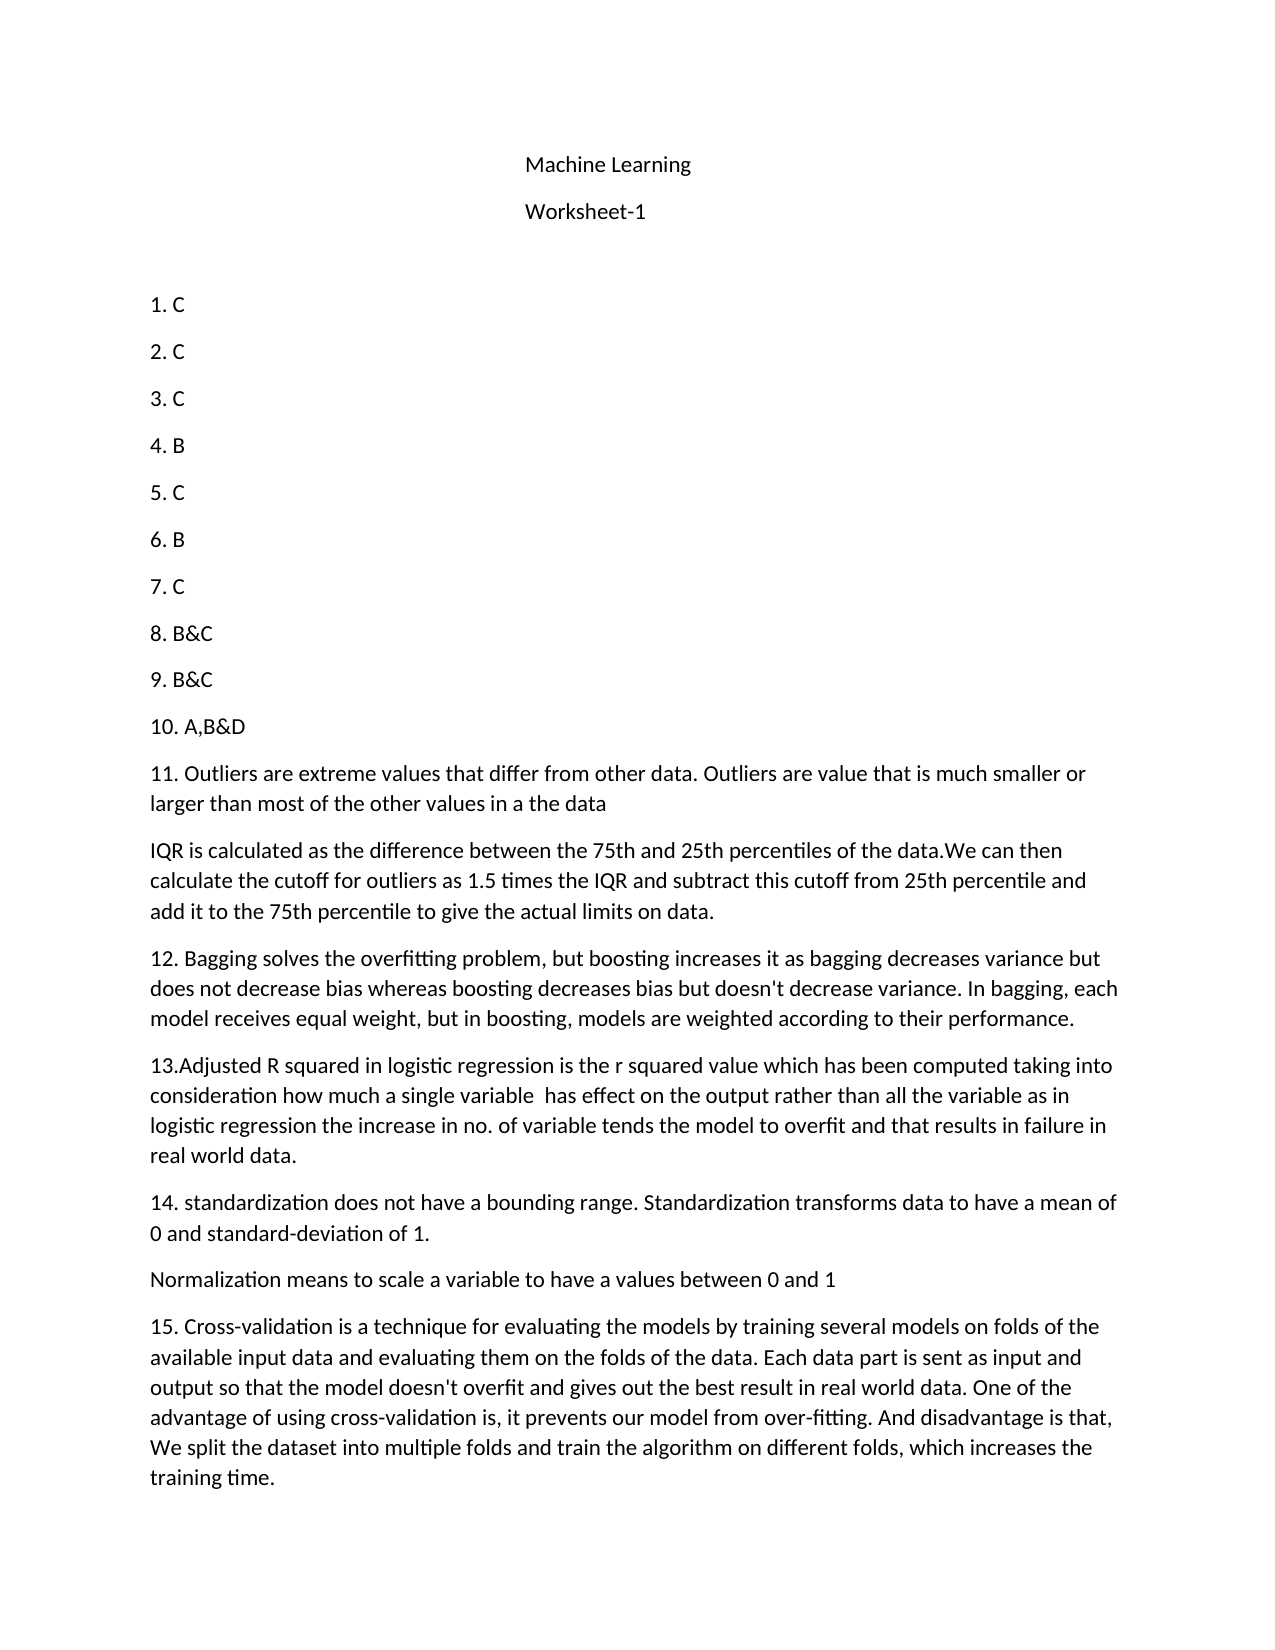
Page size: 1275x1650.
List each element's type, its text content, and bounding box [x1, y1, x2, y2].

text IQR is calculated as the difference between the 75th and 25th percentiles of the data.We can then calculate the cutoff for outliers as 1.5 times the IQR and subtract this cutoff from 25th percentile and add it to the 75th percentile to give the actual limits on data. [150, 836, 1125, 925]
text 4. B [150, 431, 1125, 459]
text 1. C [150, 291, 1125, 319]
text 5. C [150, 478, 1125, 506]
text 6. B [150, 525, 1125, 553]
text 15. Cross-validation is a technique for evaluating the models by training several models on folds of the available input data and evaluating them on the folds of the data. Each data part is sent as input and output so that the model doesn't overfit and gives out the best result in real world data. One of the advantage of using cross-validation is, it prevents our model from over-fitting. And disadvantage is that, We split the dataset into multiple folds and train the algorithm on different folds, which increases the training time. [150, 1312, 1125, 1492]
text 8. B&C [150, 619, 1125, 647]
text Worksheet-1 [525, 197, 1125, 225]
text 13.Adjusted R squared in logistic regression is the r squared value which has been computed taking into consideration how much a single variable has effect on the output rather than all the variable as in logistic regression the increase in no. of variable tends the model to overfit and that results in failure in real world data. [150, 1051, 1125, 1170]
text 12. Bagging solves the overfitting problem, but boosting increases it as bagging decreases variance but does not decrease bias whereas boosting decreases bias but doesn't decrease variance. In bagging, each model receives equal weight, but in boosting, models are weighted according to their performance. [150, 944, 1125, 1032]
text 7. C [150, 572, 1125, 600]
text 9. B&C [150, 666, 1125, 694]
text 10. A,B&D [150, 712, 1125, 741]
text 2. C [150, 337, 1125, 366]
text 14. standardization does not have a bounding range. Standardization transforms data to have a mean of 0 and standard-deviation of 1. [150, 1188, 1125, 1247]
text Normalization means to scale a variable to have a values between 0 and 1 [150, 1266, 1125, 1294]
text 11. Outliers are extreme values that differ from other data. Outliers are value that is much smaller or larger than most of the other values in a the data [150, 759, 1125, 818]
text Machine Learning [525, 150, 1125, 178]
text 3. C [150, 384, 1125, 412]
